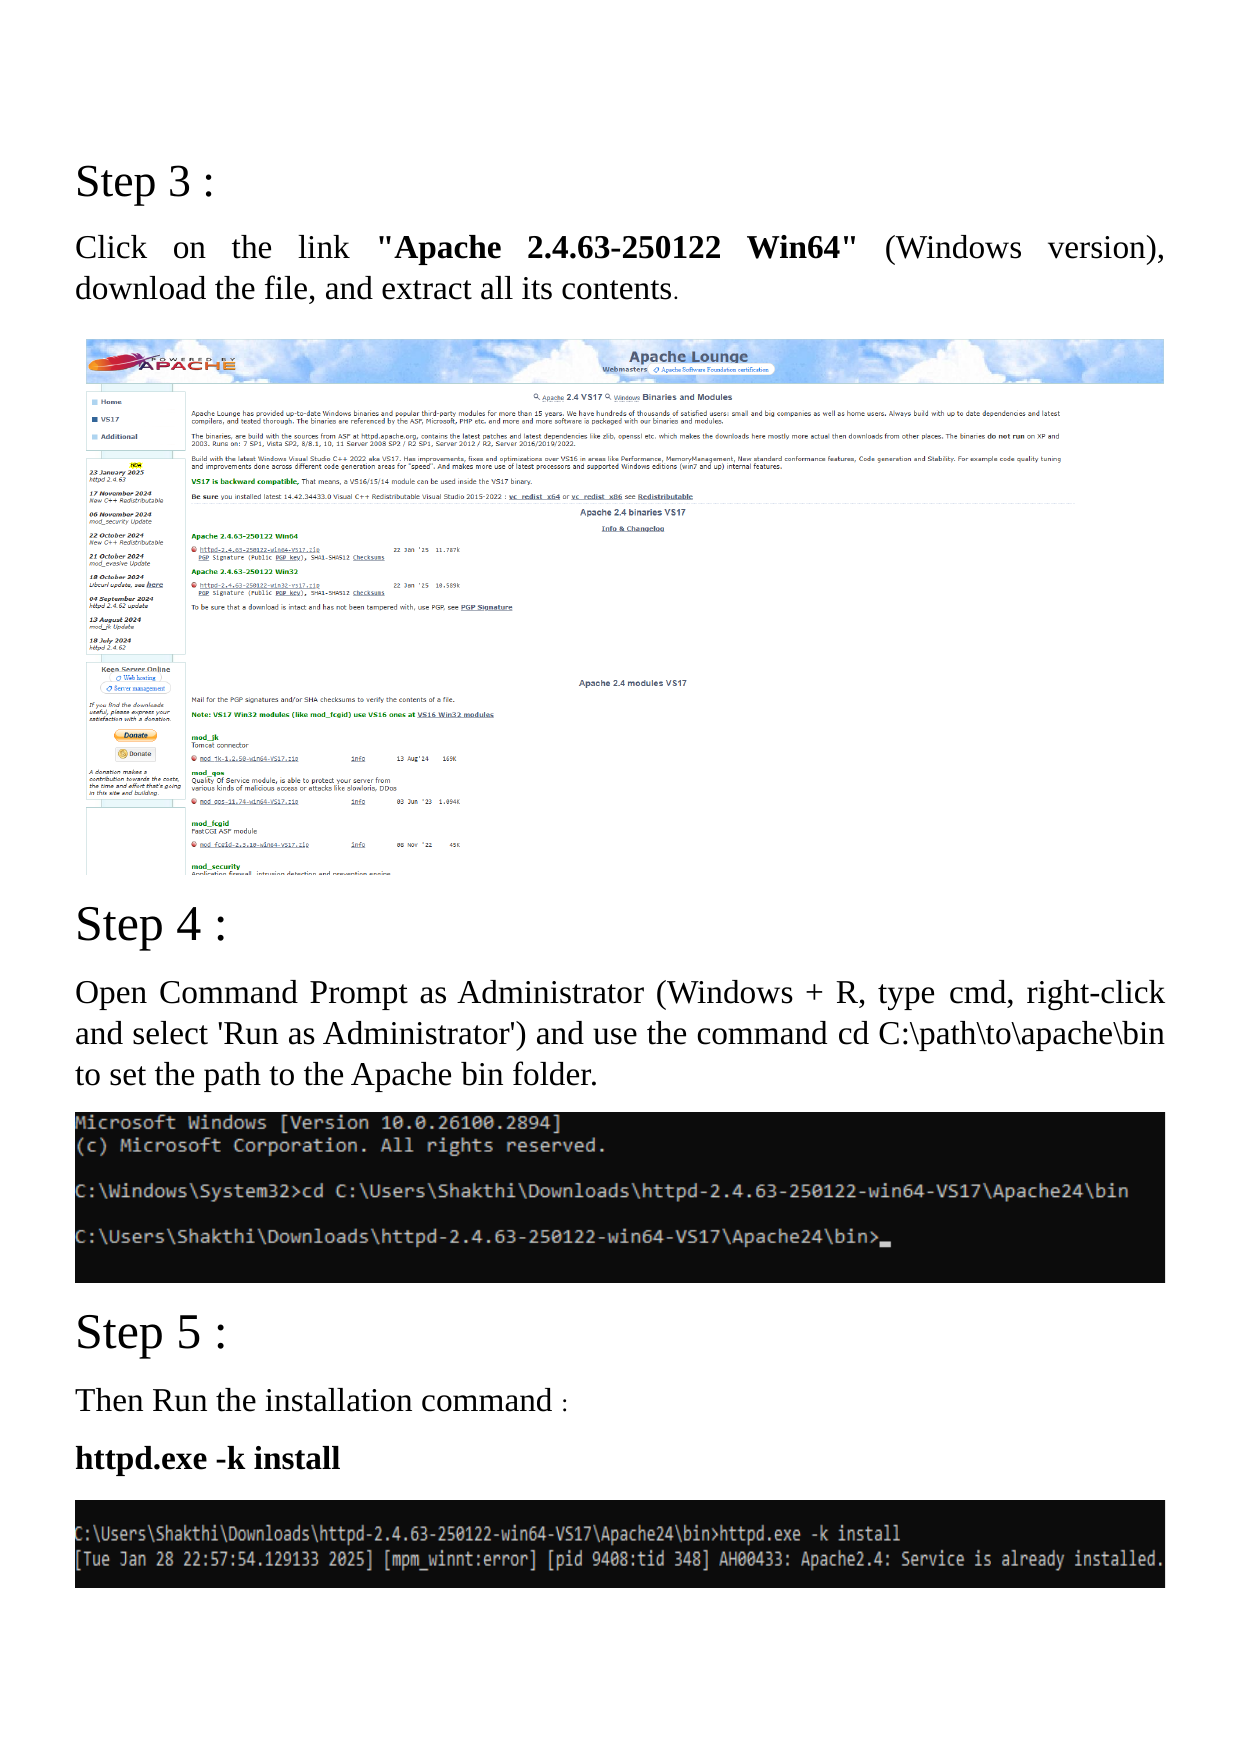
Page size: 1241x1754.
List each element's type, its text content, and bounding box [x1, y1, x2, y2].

picture [75, 1112, 1166, 1283]
text Step 3 : [75, 154, 1165, 206]
text httpd.exe -k install [75, 1438, 1165, 1477]
text Step 5 : [75, 1301, 1165, 1359]
text Click on the link "Apache 2.4.63-250122 Win64" (Windows version), download the file, and extract all its contents. [75, 227, 1165, 307]
text Step 4 : [75, 893, 1165, 951]
text Then Run the installation command : [75, 1380, 1165, 1418]
text Open Command Prompt as Administrator (Windows + R, type cmd, right-click and select 'Run as Administrator') and use the command cd C:\path\to\apache\bin to set the path to the Apache bin folder. [75, 972, 1165, 1093]
picture [75, 1500, 1166, 1588]
picture [75, 326, 1166, 875]
